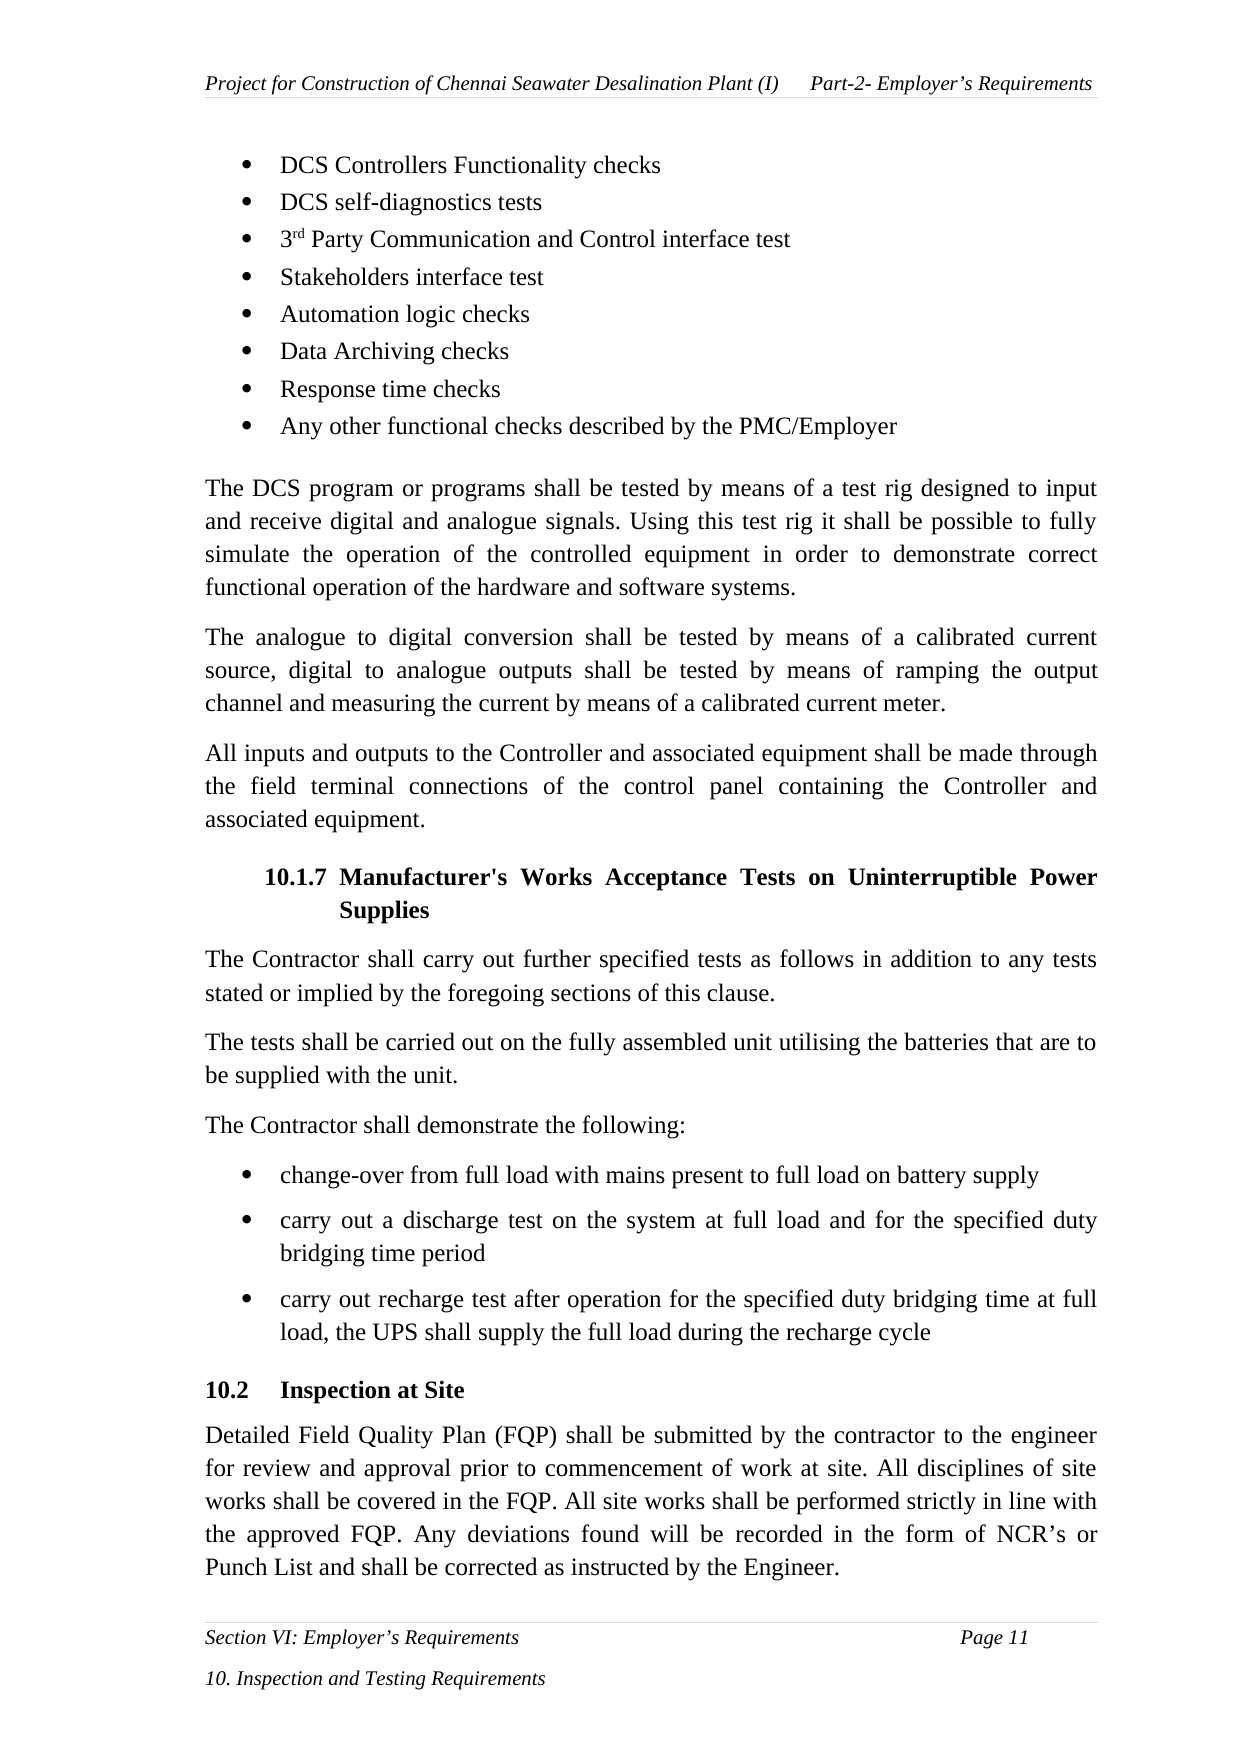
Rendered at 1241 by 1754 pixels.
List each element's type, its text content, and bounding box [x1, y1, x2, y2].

list Any other functional checks described by the PMC/Employer [242, 411, 1098, 440]
text The DCS program or programs shall be tested by means of a test rig designed to input and receive digital and analogue signals. Using this test rig it shall be possible to fully simulate the operation of the controlled equipment in order to demonstrate correct functional operation of the hardware and software systems. [205, 473, 1098, 601]
text The Contractor shall demonstrate the following: [205, 1110, 1098, 1139]
text Detailed Field Quality Plan (FQP) shall be submitted by the contractor to the engineer for review and approval prior to commencement of work at site. All disciplines of site works shall be covered in the FQP. All site works shall be performed strictly in line with the approved FQP. Any deviations found will be recorded in the form of NCR’s or Punch List and shall be corrected as instructed by the Engineer. [205, 1420, 1098, 1581]
list Stakeholders interface test [242, 262, 1098, 291]
list carry out a discharge test on the system at full load and for the specified duty bridging time period [242, 1205, 1098, 1267]
subtitle Inspection at Site [205, 1375, 1098, 1403]
list 3rd Party Communication and Control interface test [242, 224, 1098, 253]
text The tests shall be carried out on the fully assembled unit utilising the batteries that are to be supplied with the unit. [205, 1027, 1098, 1089]
list Automation logic checks [242, 299, 1098, 328]
list Data Archiving checks [242, 336, 1098, 365]
list DCS Controllers Functionality checks [242, 150, 1098, 179]
subtitle Manufacturer's Works Acceptance Tests on Uninterruptible Power Supplies [264, 862, 1098, 924]
text The Contractor shall carry out further specified tests as follows in addition to any tests stated or implied by the foregoing sections of this clause. [205, 944, 1098, 1006]
list change-over from full load with mains present to full load on battery supply [242, 1160, 1098, 1188]
list Response time checks [242, 374, 1098, 402]
text The analogue to digital conversion shall be tested by means of a calibrated current source, digital to analogue outputs shall be tested by means of ramping the output channel and measuring the current by means of a calibrated current meter. [205, 622, 1098, 717]
list carry out recharge test after operation for the specified duty bridging time at full load, the UPS shall supply the full load during the recharge cycle [242, 1284, 1098, 1346]
list DCS self-diagnostics tests [242, 187, 1098, 216]
text All inputs and outputs to the Controller and associated equipment shall be made through the field terminal connections of the control panel containing the Controller and associated equipment. [205, 738, 1098, 833]
